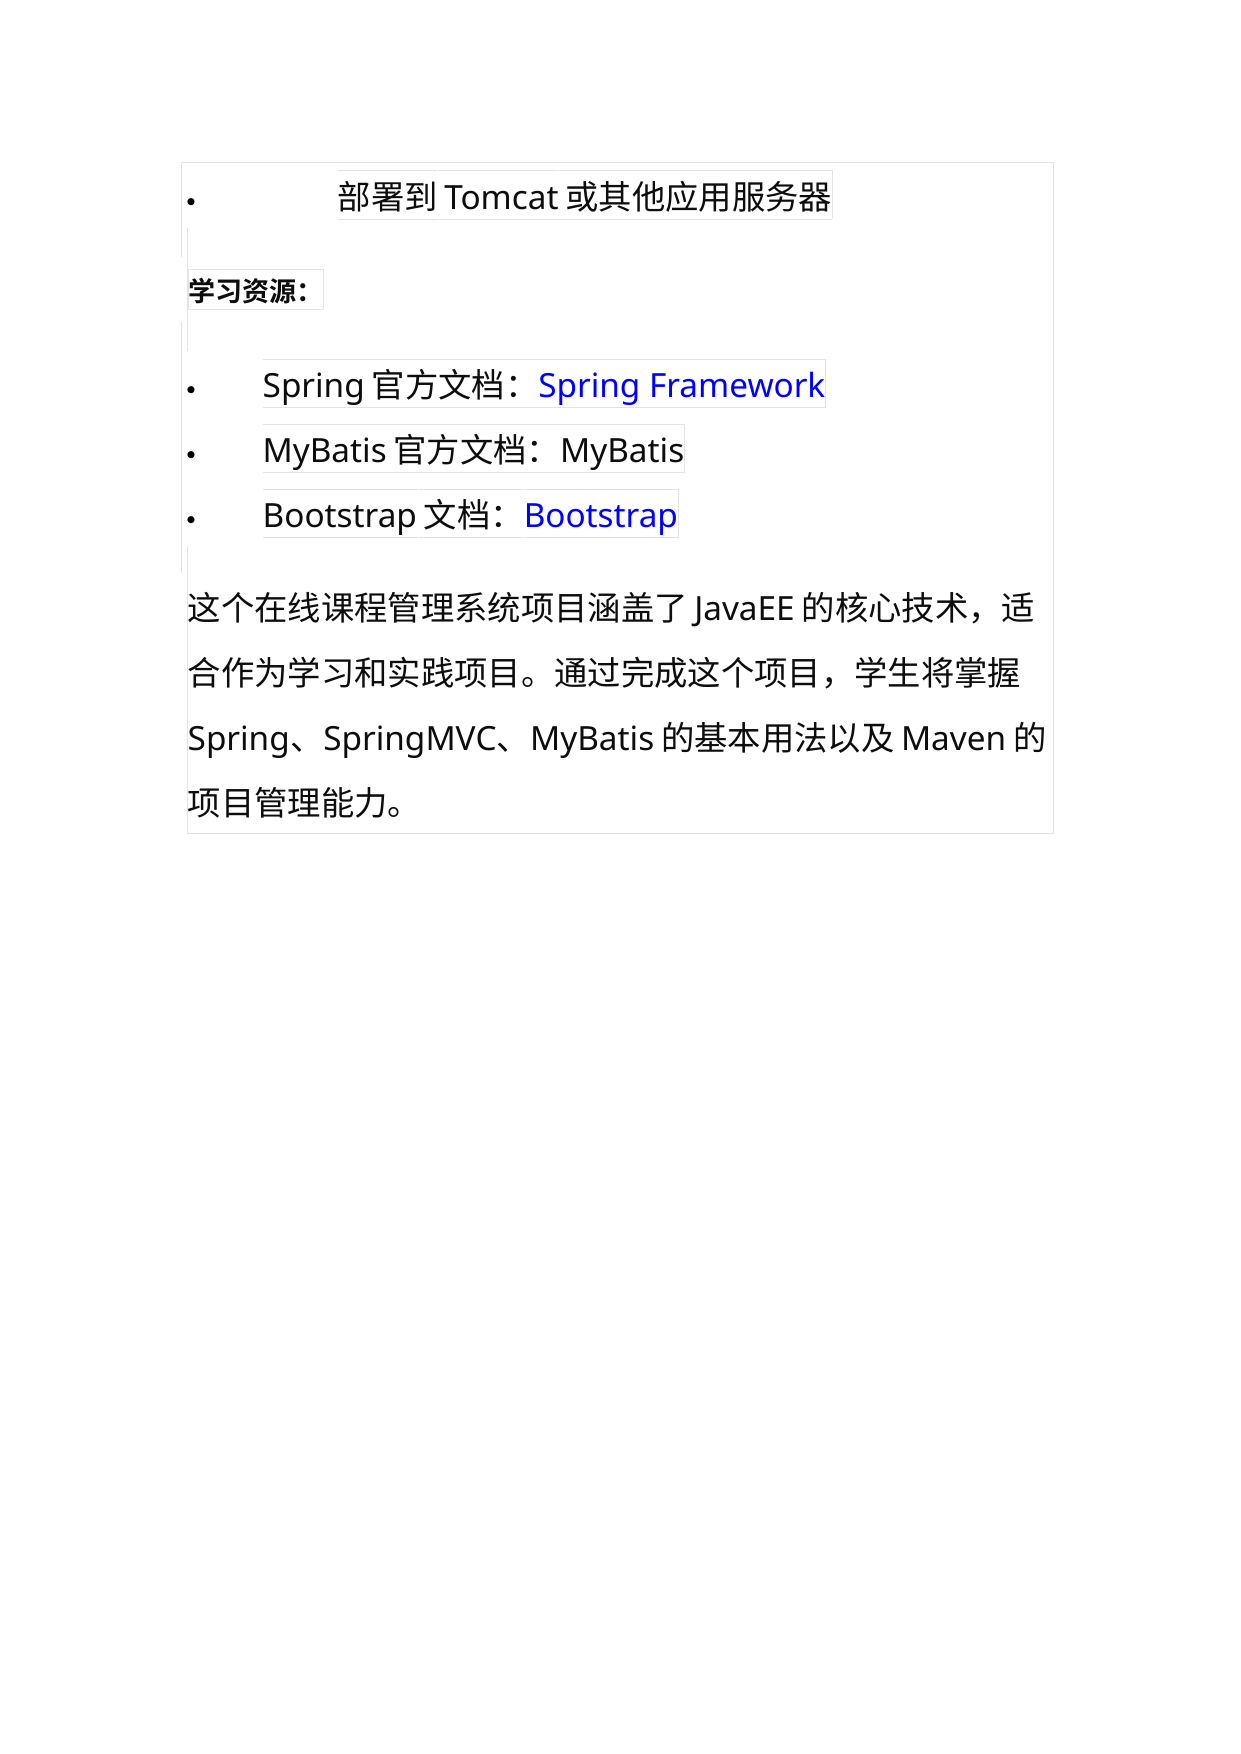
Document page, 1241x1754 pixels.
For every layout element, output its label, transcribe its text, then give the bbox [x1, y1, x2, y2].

list Spring官方文档：Spring Framework [182, 350, 1053, 416]
list 部署到Tomcat或其他应用服务器 [182, 163, 1053, 227]
list MyBatis官方文档：MyBatis [187, 416, 1053, 481]
list Bootstrap文档：Bootstrap [187, 481, 1053, 546]
subtitle 学习资源： [188, 256, 1053, 322]
text 这个在线课程管理系统项目涵盖了JavaEE的核心技术，适合作为学习和实践项目。通过完成这个项目，学生将掌握Spring、SpringMVC、MyBatis的基本用法以及Maven的项目管理能力。 [188, 573, 1053, 833]
